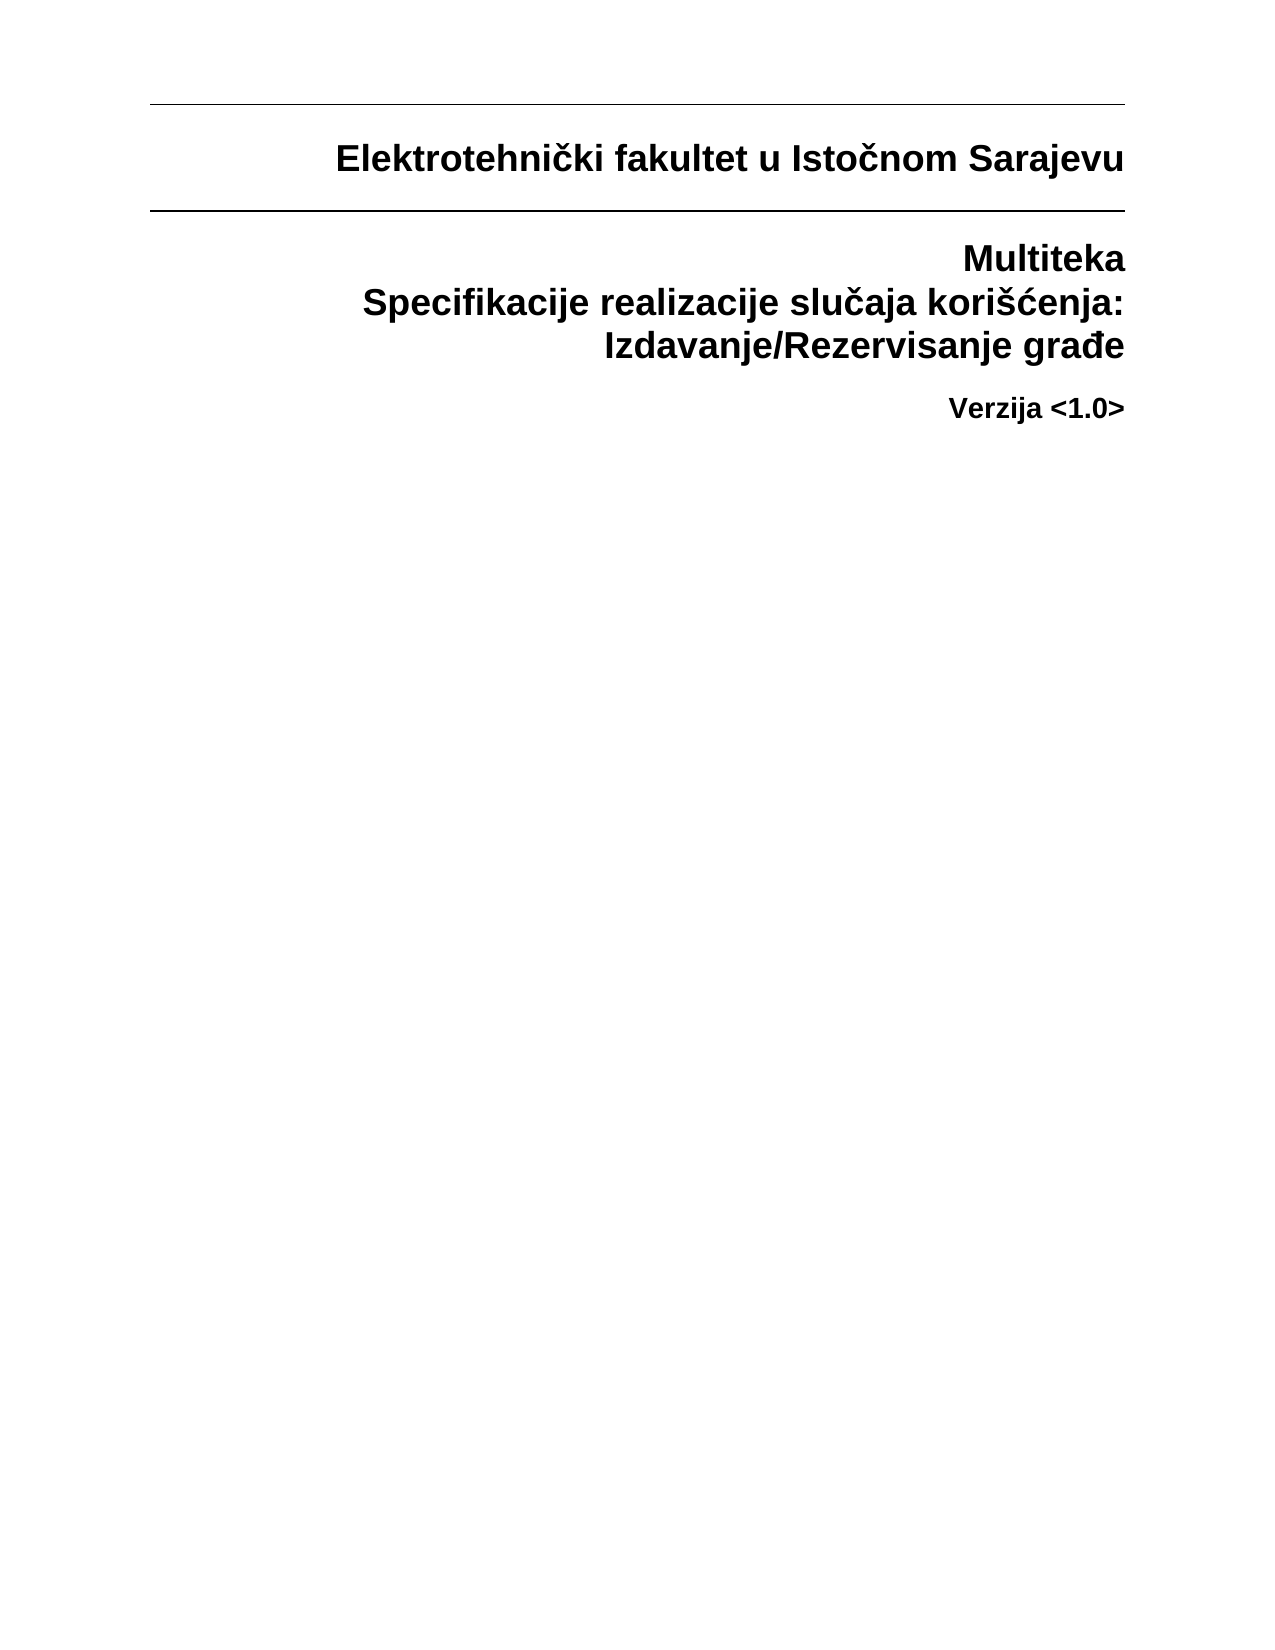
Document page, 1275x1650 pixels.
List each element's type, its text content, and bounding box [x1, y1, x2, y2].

title Specifikacije realizacije slučaja korišćenja: Izdavanje/Rezervisanje građe [150, 280, 1125, 366]
title Multiteka [150, 237, 1125, 280]
title Verzija <1.0> [150, 391, 1125, 424]
